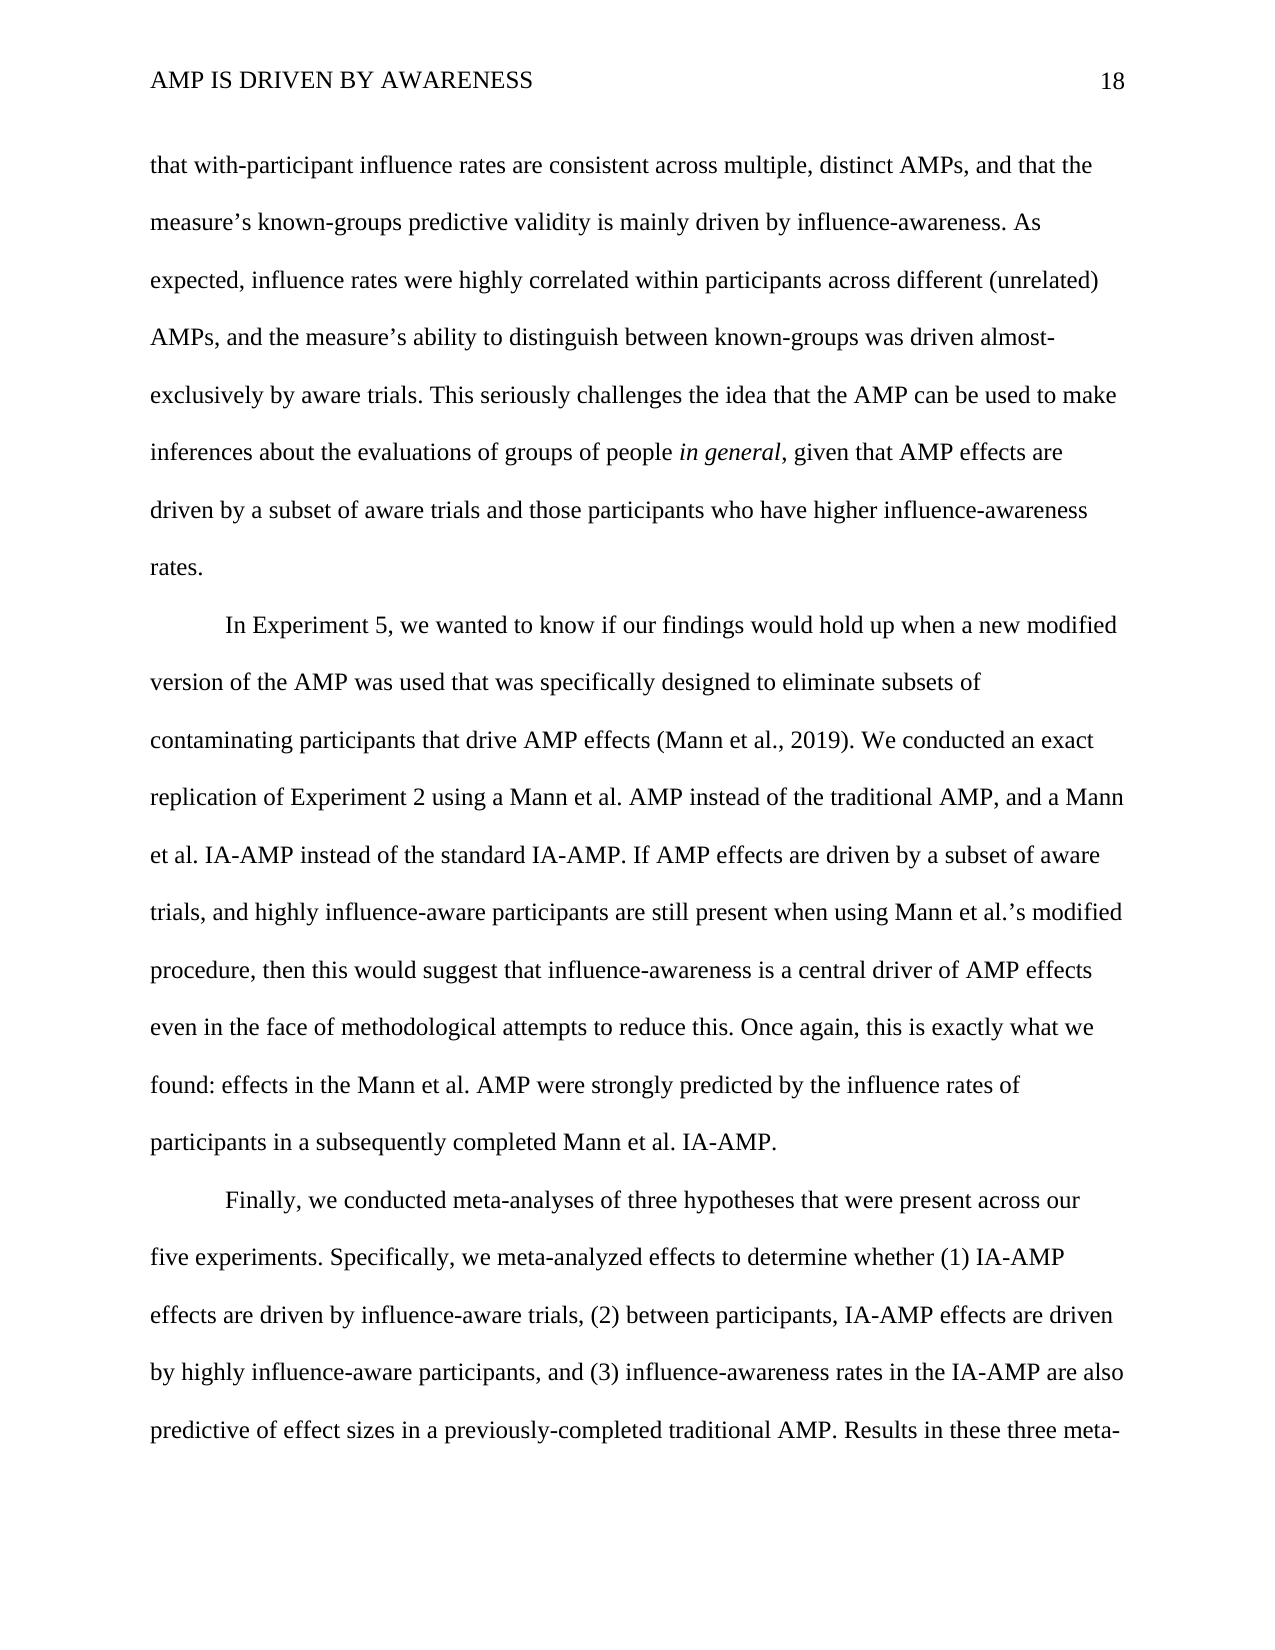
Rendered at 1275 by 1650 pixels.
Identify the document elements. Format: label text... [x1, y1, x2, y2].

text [150, 150, 1125, 581]
text In Experiment 5, we wanted to know if our findings would hold up when a new modified version of the AMP was used that was specifically designed to eliminate subsets of contaminating participants that drive AMP effects (Mann et al., 2019). We conducted an exact replication of Experiment 2 using a Mann et al. AMP instead of the traditional AMP, and a Mann et al. IA-AMP instead of the standard IA-AMP. If AMP effects are driven by a subset of aware trials, and highly influence-aware participants are still present when using Mann et al.’s modified procedure, then this would suggest that influence-awareness is a central driver of AMP effects even in the face of methodological attempts to reduce this. Once again, this is exactly what we found: effects in the Mann et al. AMP were strongly predicted by the influence rates of participants in a subsequently completed Mann et al. IA-AMP. [150, 610, 1125, 1156]
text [150, 1185, 1125, 1444]
